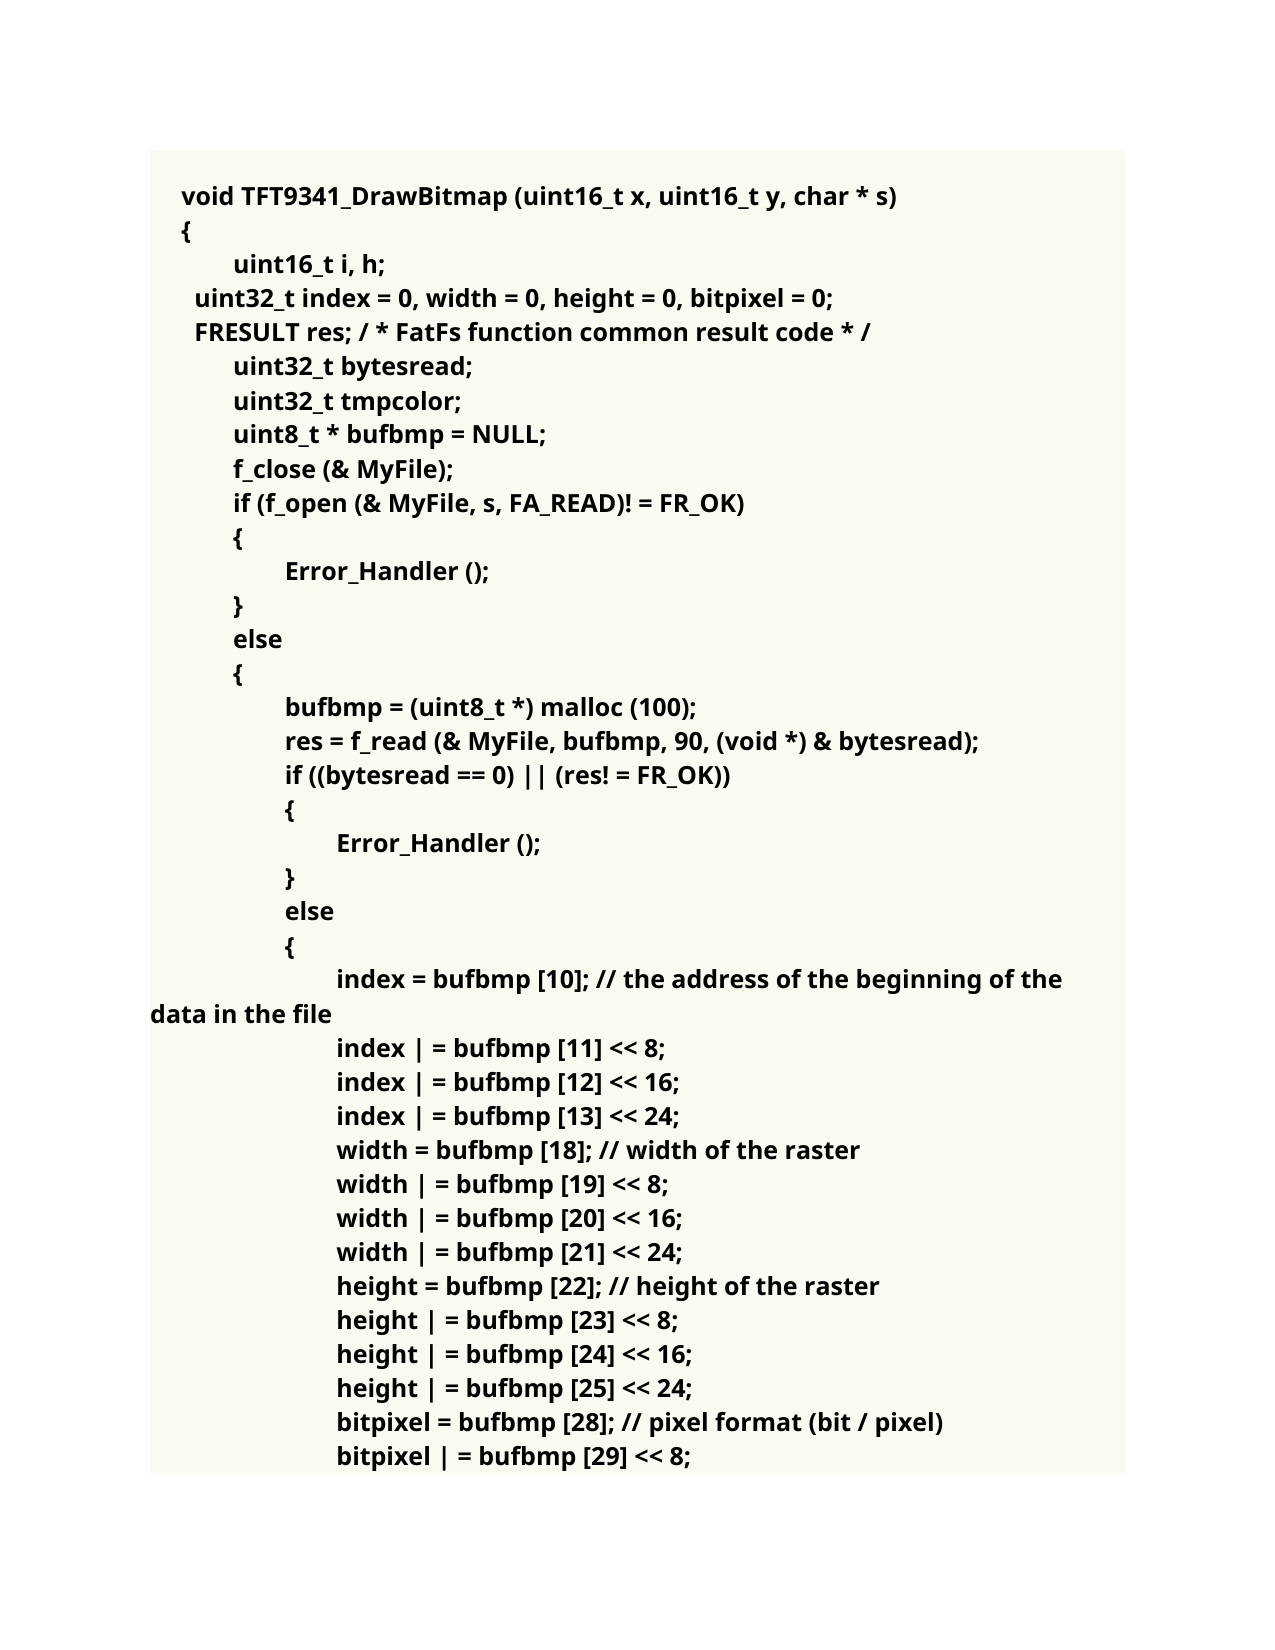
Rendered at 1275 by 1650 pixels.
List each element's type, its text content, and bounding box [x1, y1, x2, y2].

text bitpixel | = bufbmp [29] << 8; [150, 1439, 1125, 1473]
text { [150, 656, 1125, 690]
text { [150, 928, 1125, 962]
text Error_Handler (); [150, 826, 1125, 860]
text height | = bufbmp [24] << 16; [150, 1337, 1125, 1371]
text index | = bufbmp [12] << 16; [150, 1064, 1125, 1098]
text else [150, 622, 1125, 656]
text { [150, 213, 1125, 247]
text else [150, 894, 1125, 928]
text bufbmp = (uint8_t *) malloc (100); [150, 690, 1125, 724]
text Error_Handler (); [150, 553, 1125, 587]
text height | = bufbmp [25] << 24; [150, 1371, 1125, 1405]
text } [150, 587, 1125, 622]
text index = bufbmp [10]; // the address of the beginning of the data in the file [150, 962, 1125, 1030]
text { [150, 792, 1125, 826]
text index | = bufbmp [13] << 24; [150, 1098, 1125, 1132]
text width | = bufbmp [19] << 8; [150, 1167, 1125, 1201]
text if (f_open (& MyFile, s, FA_READ)! = FR_OK) [150, 485, 1125, 519]
text f_close (& MyFile); [150, 451, 1125, 485]
text if ((bytesread == 0) || (res! = FR_OK)) [150, 758, 1125, 792]
text bitpixel = bufbmp [28]; // pixel format (bit / pixel) [150, 1405, 1125, 1439]
text height = bufbmp [22]; // height of the raster [150, 1269, 1125, 1303]
text index | = bufbmp [11] << 8; [150, 1030, 1125, 1064]
text void TFT9341_DrawBitmap (uint16_t x, uint16_t y, char * s) [150, 179, 1125, 213]
text { [150, 519, 1125, 553]
text width = bufbmp [18]; // width of the raster [150, 1132, 1125, 1167]
text res = f_read (& MyFile, bufbmp, 90, (void *) & bytesread); [150, 724, 1125, 758]
text uint32_t bytesread; [150, 349, 1125, 383]
text FRESULT res; / * FatFs function common result code * / [150, 315, 1125, 349]
text uint32_t index = 0, width = 0, height = 0, bitpixel = 0; [150, 281, 1125, 315]
text uint32_t tmpcolor; [150, 383, 1125, 417]
text height | = bufbmp [23] << 8; [150, 1303, 1125, 1337]
text uint8_t * bufbmp = NULL; [150, 417, 1125, 451]
text width | = bufbmp [21] << 24; [150, 1235, 1125, 1269]
text width | = bufbmp [20] << 16; [150, 1201, 1125, 1235]
text uint16_t i, h; [150, 247, 1125, 281]
text } [150, 860, 1125, 894]
